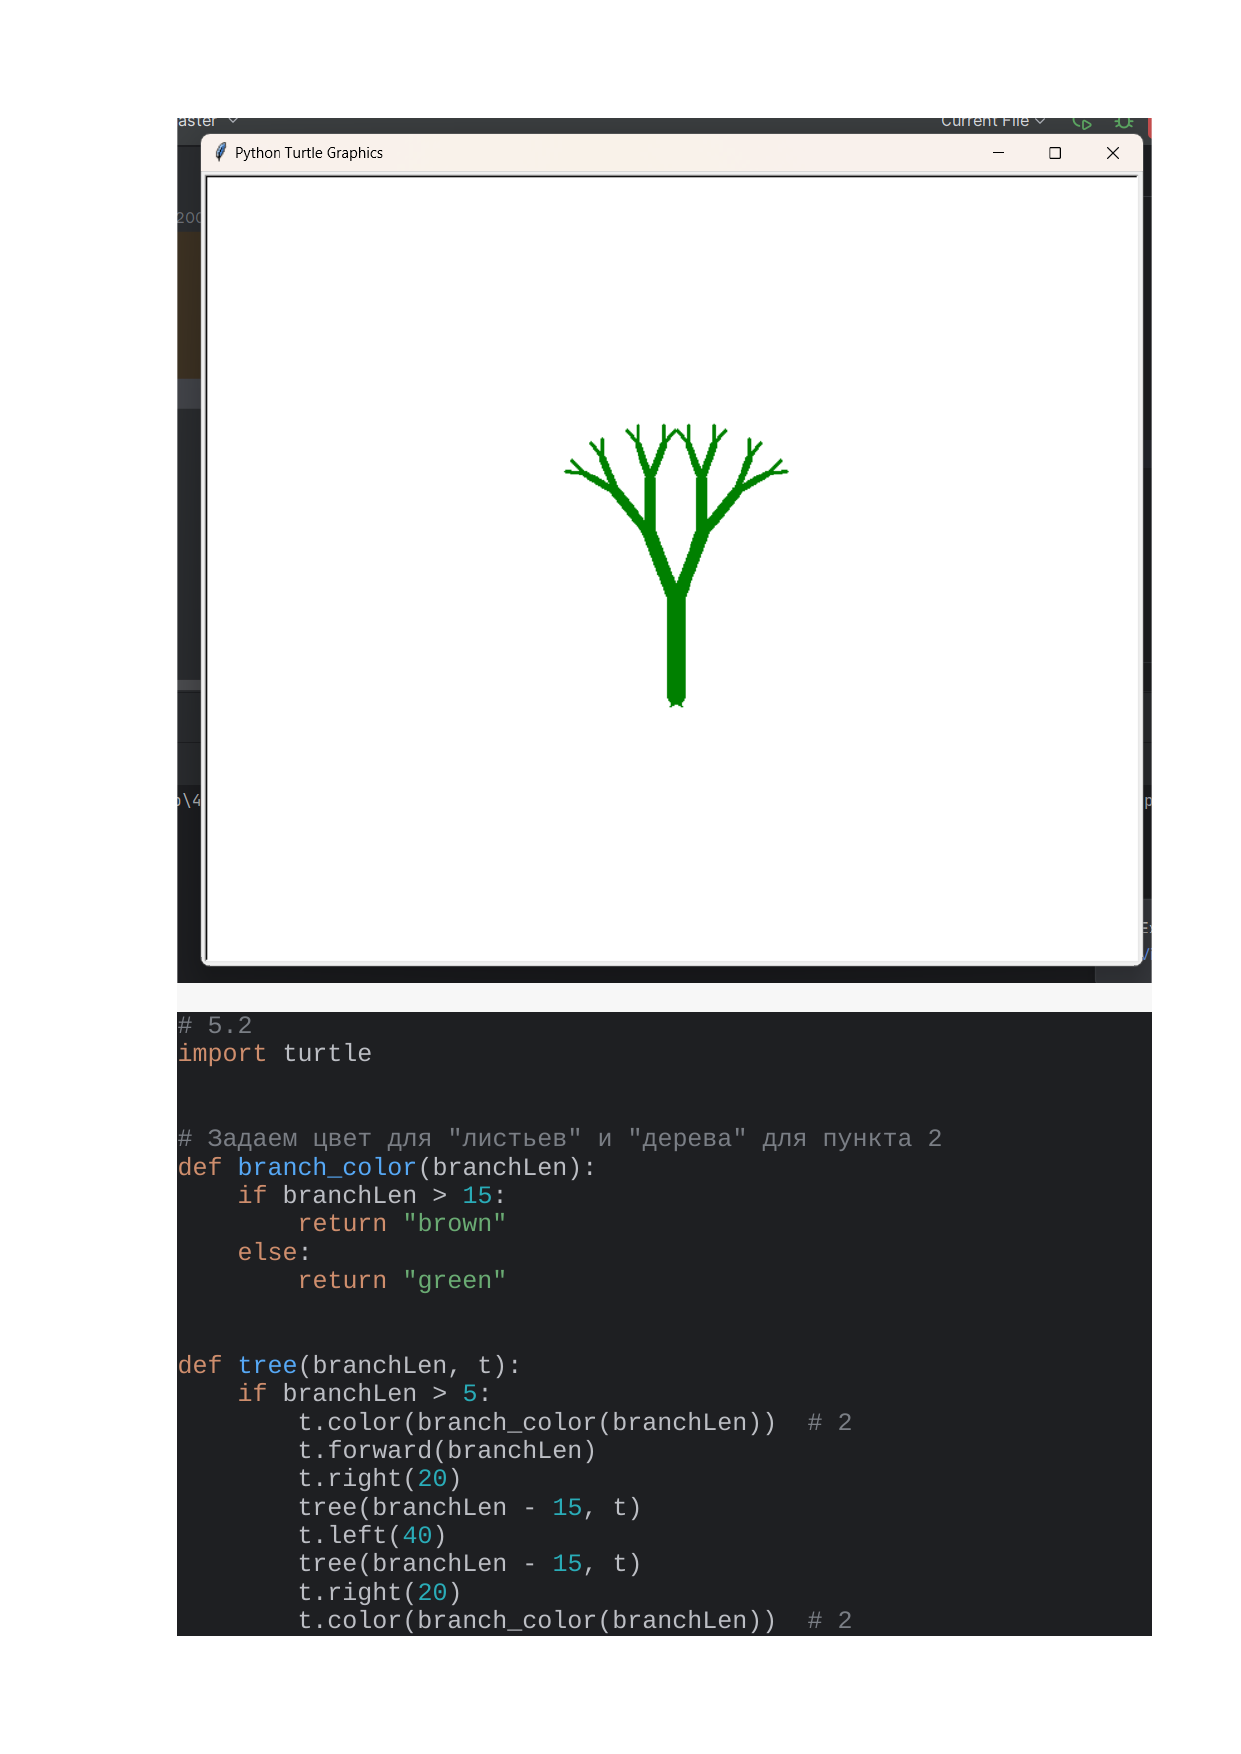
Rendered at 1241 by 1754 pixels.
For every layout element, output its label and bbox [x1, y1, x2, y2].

text [177, 1012, 1152, 1636]
picture [177, 118, 1152, 983]
